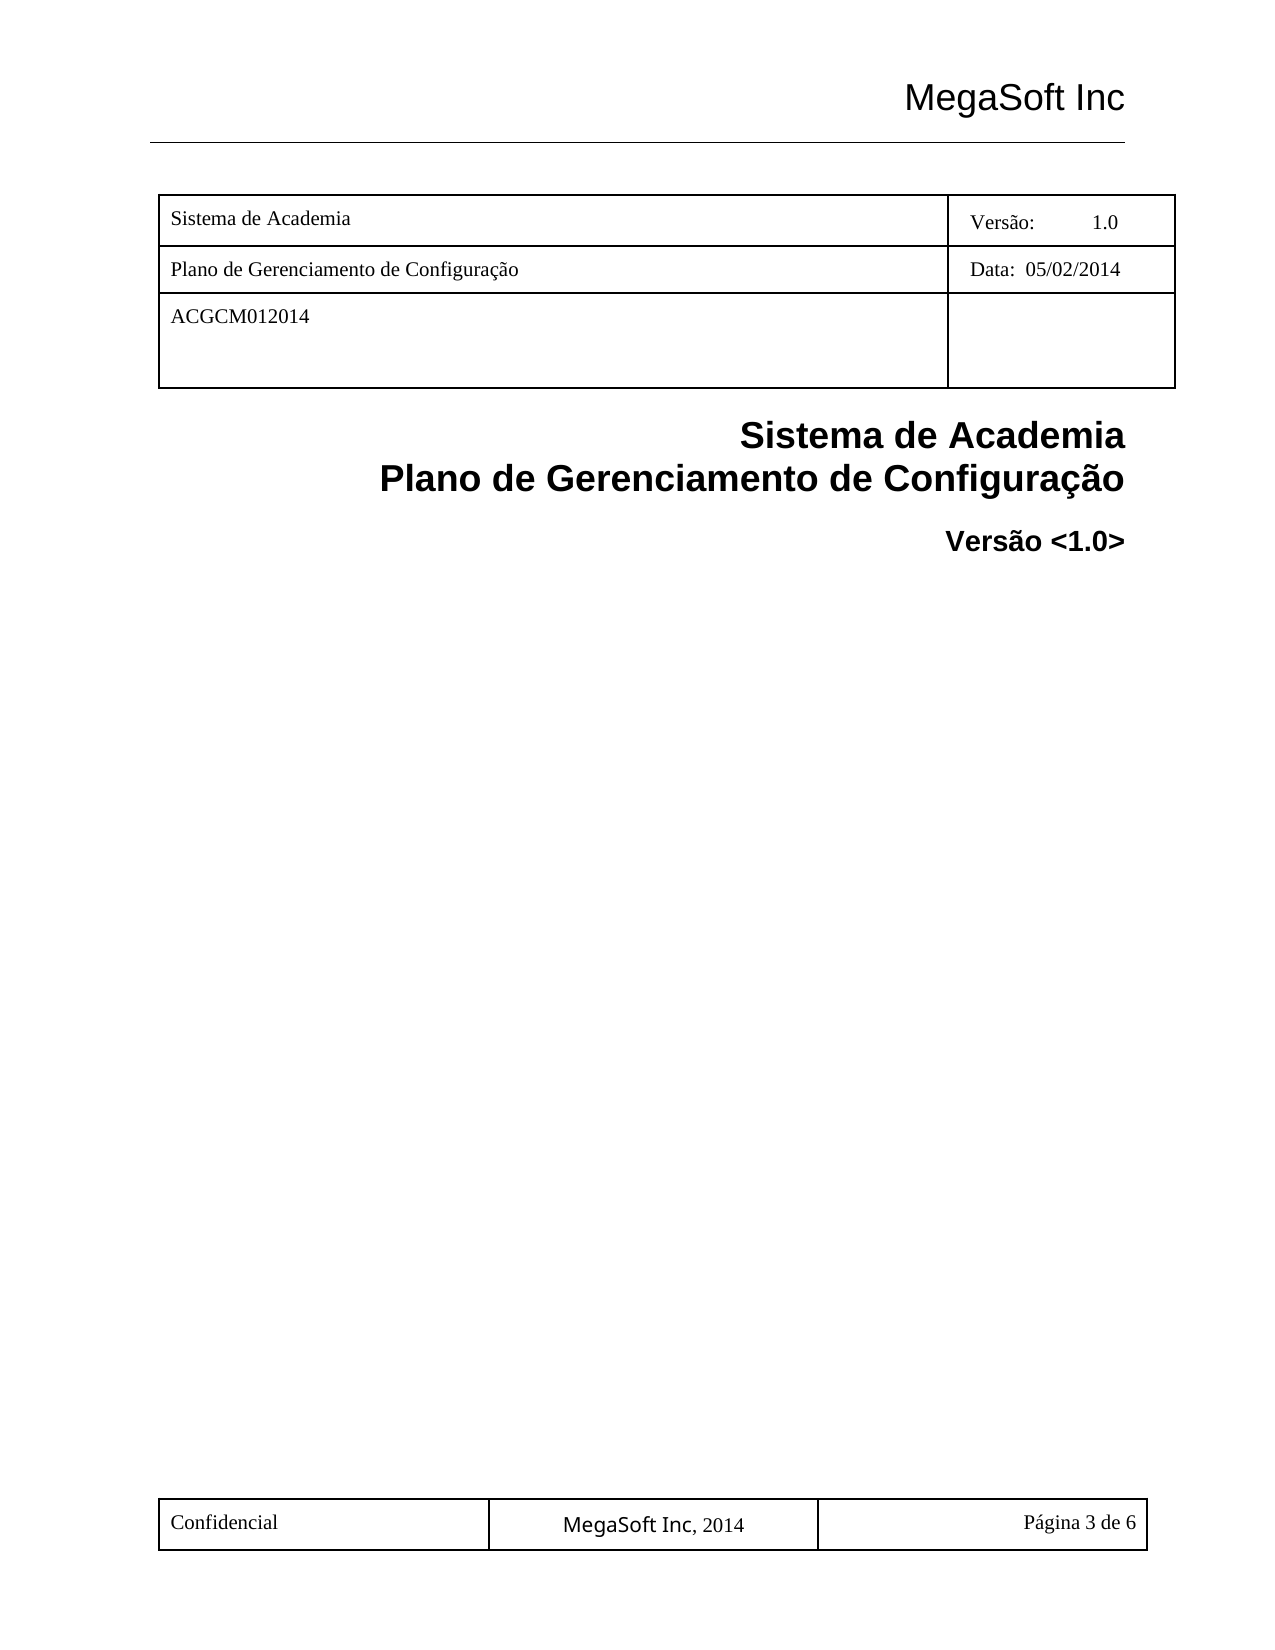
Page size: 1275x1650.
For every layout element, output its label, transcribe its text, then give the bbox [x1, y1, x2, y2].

text Sistema de Academia [150, 413, 1125, 457]
text Plano de Gerenciamento de Configuração [150, 457, 1125, 500]
text Versão <1.0> [150, 524, 1125, 557]
